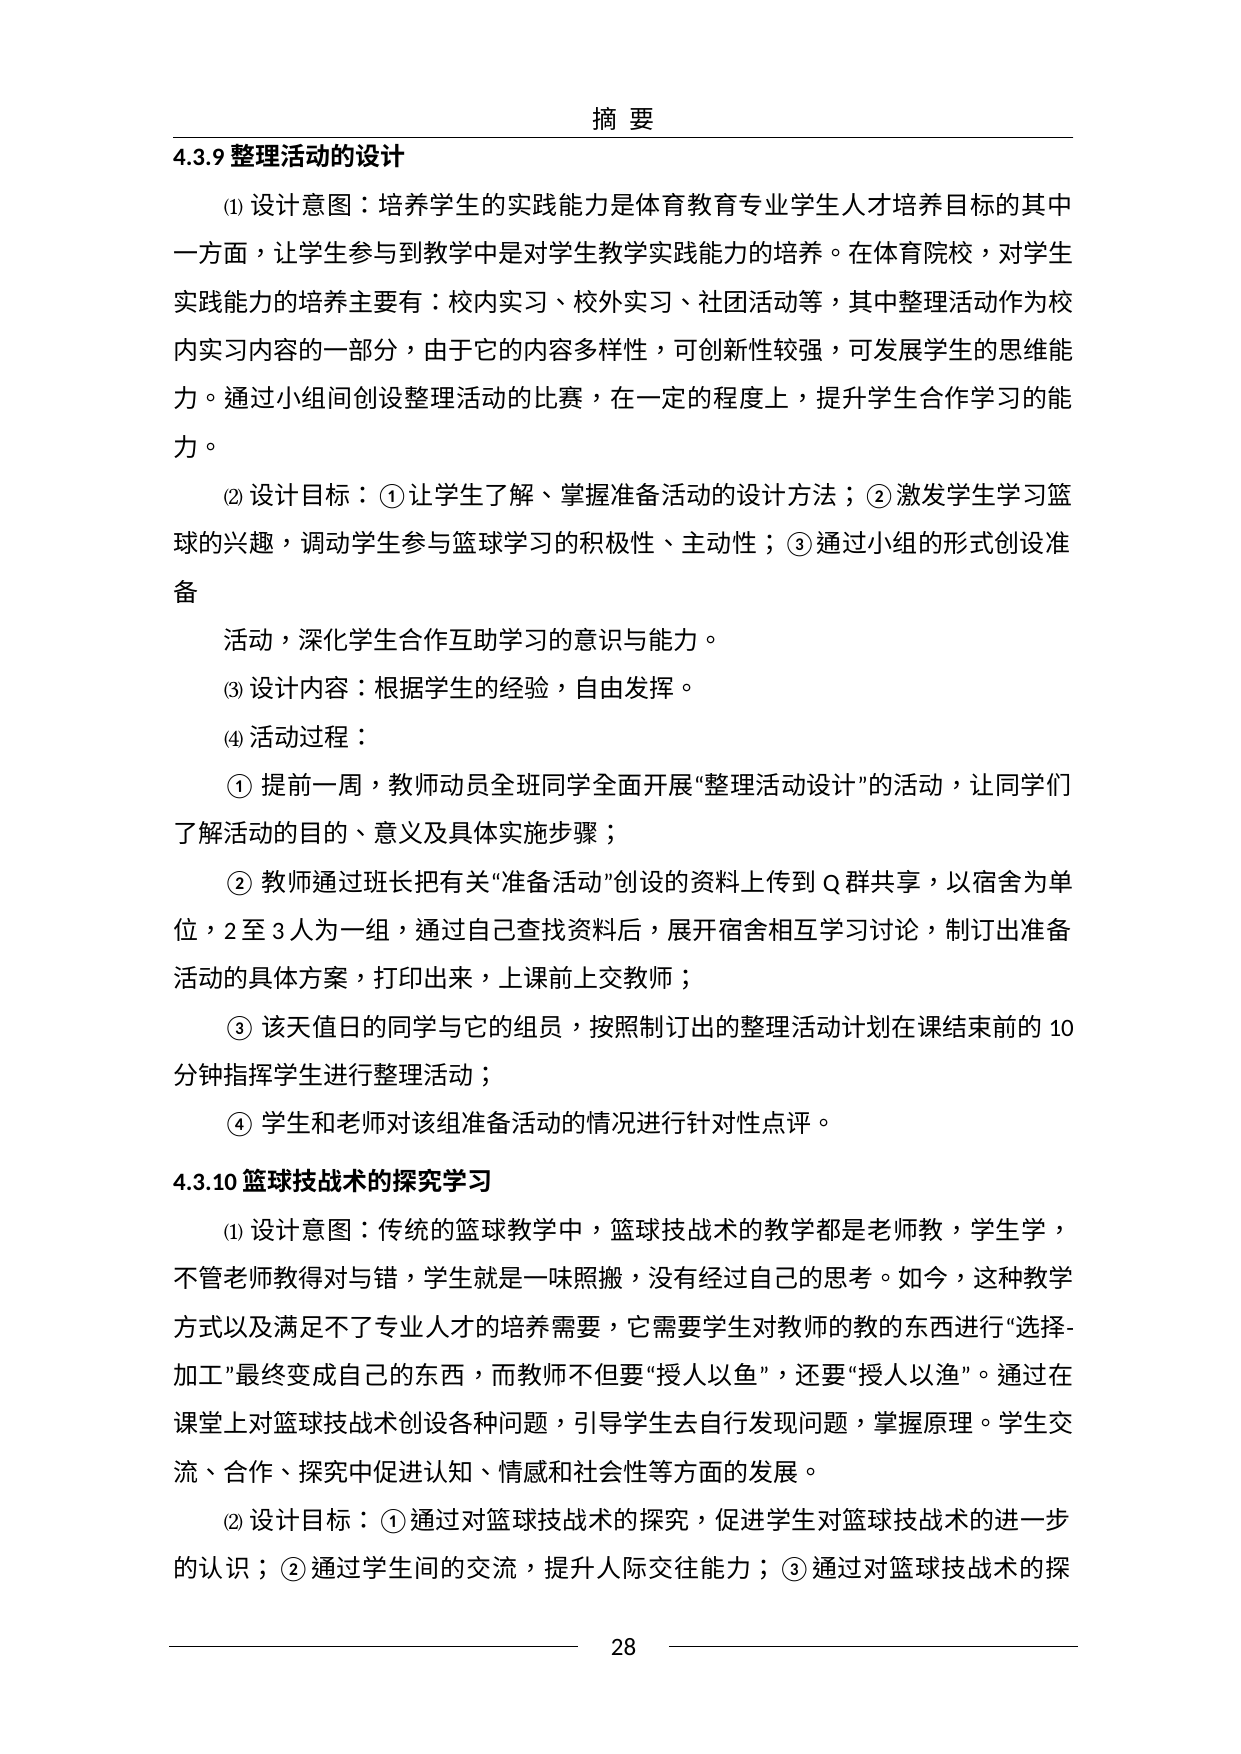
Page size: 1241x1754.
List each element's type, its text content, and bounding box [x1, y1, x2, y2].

text ⑴设计意图：培养学生的实践能力是体育教育专业学生人才培养目标的其中一方面，让学生参与到教学中是对学生教学实践能力的培养。在体育院校，对学生实践能力的培养主要有：校内实习、校外实习、社团活动等，其中整理活动作为校内实习内容的一部分，由于它的内容多样性，可创新性较强，可发展学生的思维能力。通过小组间创设整理活动的比赛，在一定的程度上，提升学生合作学习的能力。 [173, 172, 1073, 462]
text ④学生和老师对该组准备活动的情况进行针对性点评。 [173, 1091, 1073, 1139]
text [173, 1487, 1073, 1584]
text ⑵设计目标：①让学生了解、掌握准备活动的设计方法；②激发学生学习篮球的兴趣，调动学生参与篮球学习的积极性、主动性；③通过小组的形式创设准备 [173, 462, 1073, 607]
text 活动，深化学生合作互助学习的意识与能力。 [173, 607, 1073, 656]
text ②教师通过班长把有关“准备活动”创设的资料上传到Q群共享，以宿舍为单位，2至3人为一组，通过自己查找资料后，展开宿舍相互学习讨论，制订出准备活动的具体方案，打印出来，上课前上交教师； [173, 849, 1073, 994]
subtitle 4.3.10 篮球技战术的探究学习 [173, 1163, 1073, 1197]
text ①提前一周，教师动员全班同学全面开展“整理活动设计”的活动，让同学们了解活动的目的、意义及具体实施步骤； [173, 752, 1073, 849]
text ③该天值日的同学与它的组员，按照制订出的整理活动计划在课结束前的10分钟指挥学生进行整理活动； [173, 994, 1073, 1091]
text ⑶设计内容：根据学生的经验，自由发挥。 [173, 656, 1073, 704]
subtitle 4.3.9 整理活动的设计 [173, 138, 1073, 172]
text ⑷活动过程： [173, 704, 1073, 752]
text ⑴设计意图：传统的篮球教学中，篮球技战术的教学都是老师教，学生学，不管老师教得对与错，学生就是一味照搬，没有经过自己的思考。如今，这种教学方式以及满足不了专业人才的培养需要，它需要学生对教师的教的东西进行“选择-加工”最终变成自己的东西，而教师不但要“授人以鱼”，还要“授人以渔”。通过在课堂上对篮球技战术创设各种问题，引导学生去自行发现问题，掌握原理。学生交流、合作、探究中促进认知、情感和社会性等方面的发展。 [173, 1197, 1073, 1487]
